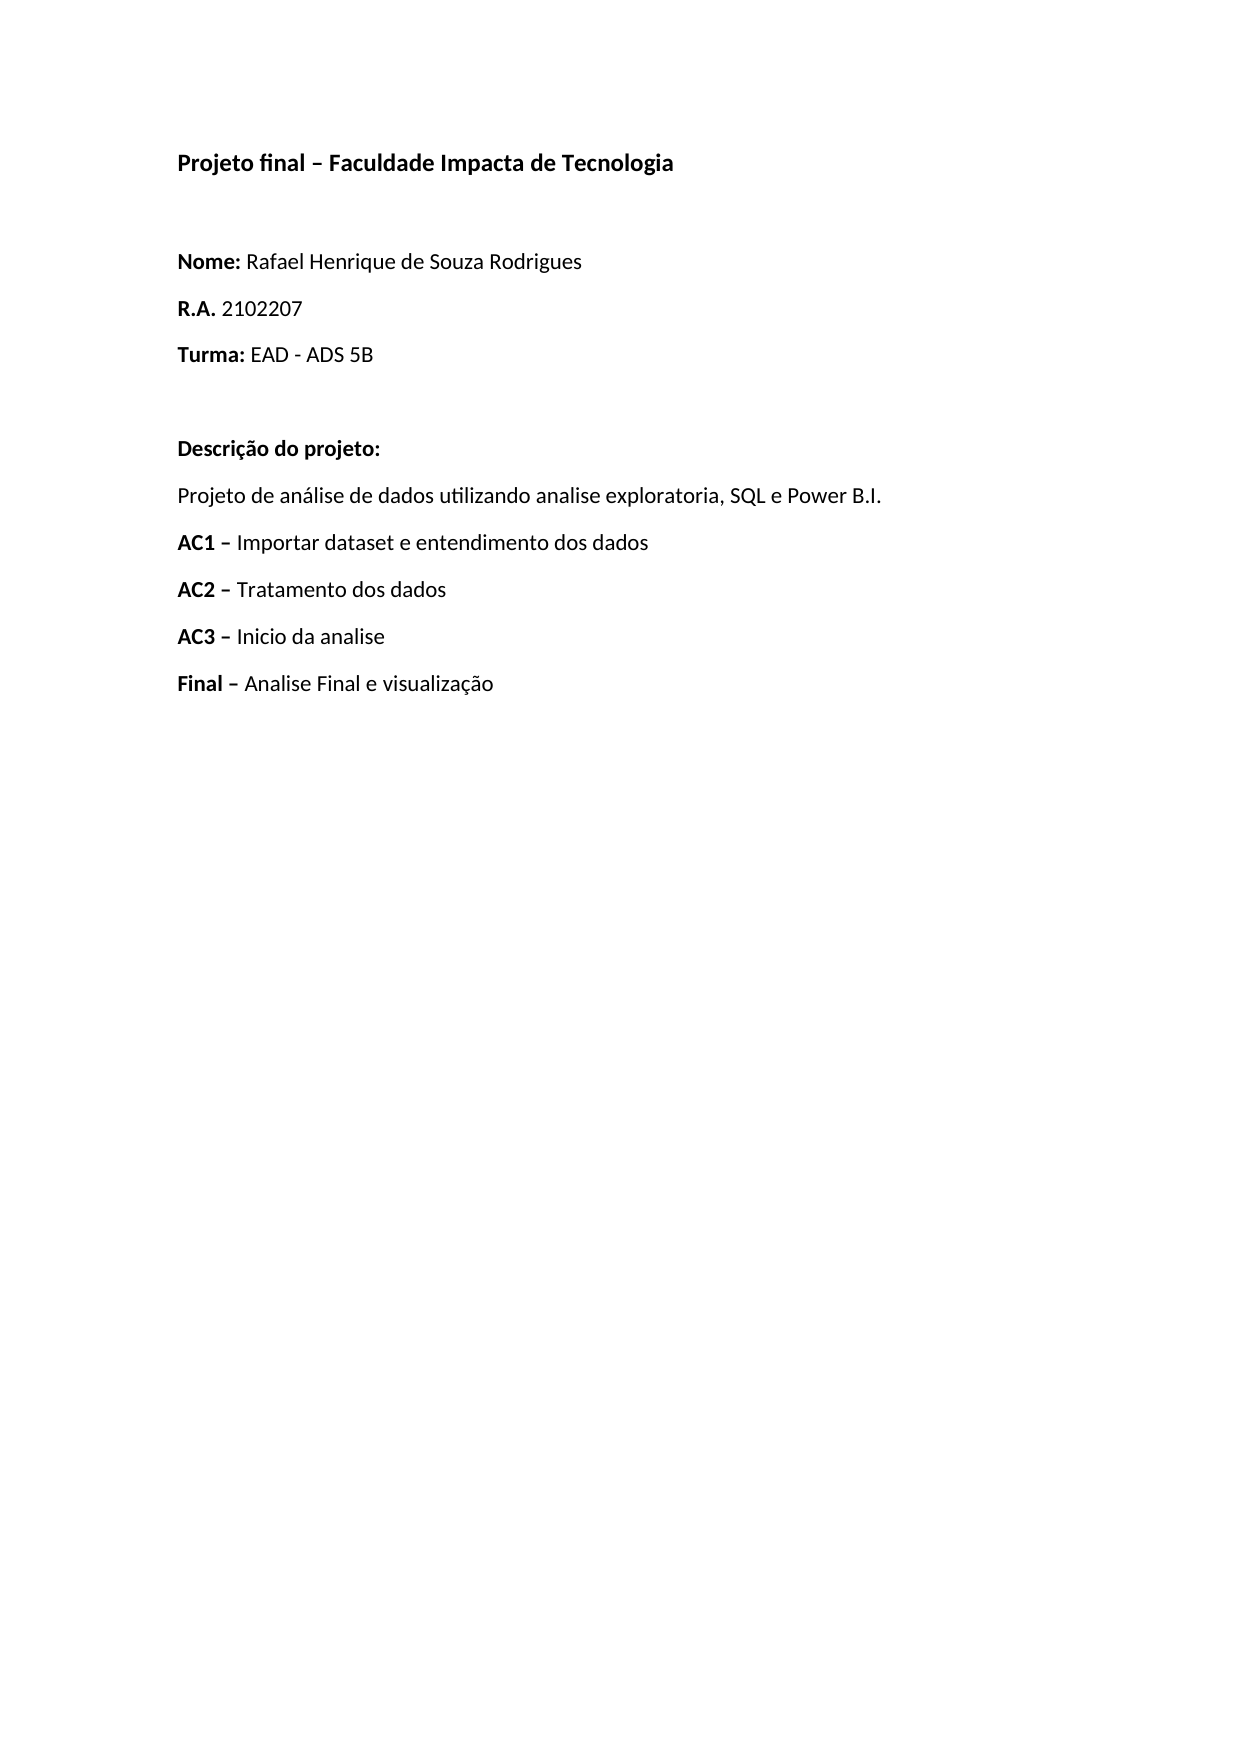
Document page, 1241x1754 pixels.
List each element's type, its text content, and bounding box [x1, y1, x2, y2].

text Projeto final – Faculdade Impacta de Tecnologia [177, 148, 1063, 178]
text Projeto de análise de dados utilizando analise exploratoria, SQL e Power B.I. [177, 481, 1063, 509]
text R.A. 2102207 [177, 294, 1063, 322]
text Descrição do projeto: [177, 434, 1063, 462]
text AC1 – Importar dataset e entendimento dos dados [177, 528, 1063, 556]
text Turma: EAD - ADS 5B [177, 341, 1063, 368]
text Final – Analise Final e visualização [177, 669, 1063, 697]
text AC2 – Tratamento dos dados [177, 575, 1063, 603]
text AC3 – Inicio da analise [177, 622, 1063, 650]
text Nome: Rafael Henrique de Souza Rodrigues [177, 247, 1063, 275]
